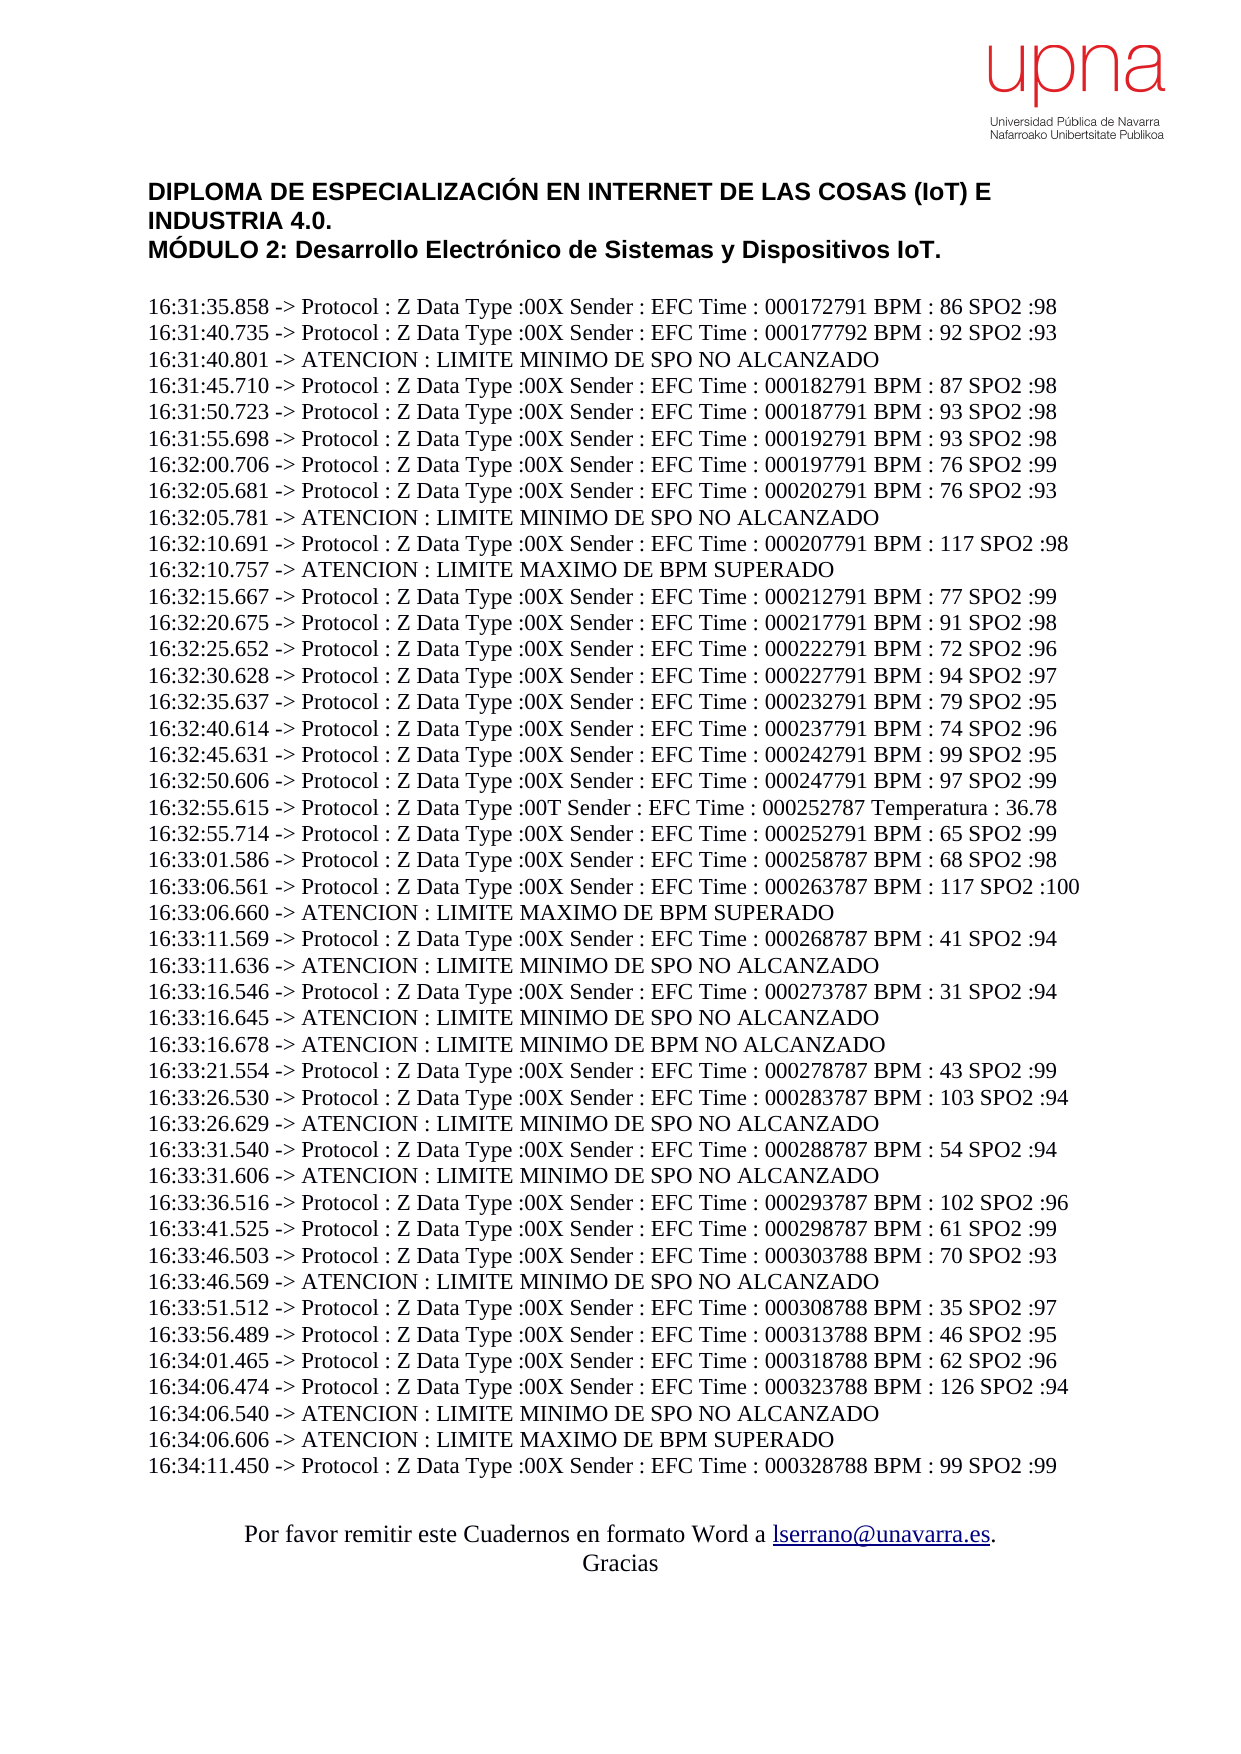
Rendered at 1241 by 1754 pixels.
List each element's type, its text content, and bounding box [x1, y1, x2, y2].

text 16:33:51.512 -> Protocol : Z Data Type :00X Sender : EFC Time : 000308788 BPM : 35 SPO2 :97 [148, 1294, 1093, 1321]
text 16:32:30.628 -> Protocol : Z Data Type :00X Sender : EFC Time : 000227791 BPM : 94 SPO2 :97 [148, 662, 1093, 688]
text 16:32:05.781 -> ATENCION : LIMITE MINIMO DE SPO NO ALCANZADO [148, 504, 1093, 530]
text 16:33:11.569 -> Protocol : Z Data Type :00X Sender : EFC Time : 000268787 BPM : 41 SPO2 :94 [148, 925, 1093, 952]
text 16:31:35.858 -> Protocol : Z Data Type :00X Sender : EFC Time : 000172791 BPM : 86 SPO2 :98 [148, 293, 1093, 319]
text 16:31:45.710 -> Protocol : Z Data Type :00X Sender : EFC Time : 000182791 BPM : 87 SPO2 :98 [148, 372, 1093, 398]
text 16:33:31.540 -> Protocol : Z Data Type :00X Sender : EFC Time : 000288787 BPM : 54 SPO2 :94 [148, 1136, 1093, 1163]
text 16:34:11.450 -> Protocol : Z Data Type :00X Sender : EFC Time : 000328788 BPM : 99 SPO2 :99 [148, 1452, 1093, 1479]
text 16:31:50.723 -> Protocol : Z Data Type :00X Sender : EFC Time : 000187791 BPM : 93 SPO2 :98 [148, 398, 1093, 425]
text 16:32:45.631 -> Protocol : Z Data Type :00X Sender : EFC Time : 000242791 BPM : 99 SPO2 :95 [148, 741, 1093, 767]
text 16:32:15.667 -> Protocol : Z Data Type :00X Sender : EFC Time : 000212791 BPM : 77 SPO2 :99 [148, 583, 1093, 609]
text 16:31:55.698 -> Protocol : Z Data Type :00X Sender : EFC Time : 000192791 BPM : 93 SPO2 :98 [148, 425, 1093, 451]
text 16:33:16.645 -> ATENCION : LIMITE MINIMO DE SPO NO ALCANZADO [148, 1004, 1093, 1031]
text 16:33:26.629 -> ATENCION : LIMITE MINIMO DE SPO NO ALCANZADO [148, 1110, 1093, 1136]
text 16:33:21.554 -> Protocol : Z Data Type :00X Sender : EFC Time : 000278787 BPM : 43 SPO2 :99 [148, 1057, 1093, 1083]
text 16:34:06.540 -> ATENCION : LIMITE MINIMO DE SPO NO ALCANZADO [148, 1400, 1093, 1426]
text 16:32:25.652 -> Protocol : Z Data Type :00X Sender : EFC Time : 000222791 BPM : 72 SPO2 :96 [148, 636, 1093, 662]
text 16:33:06.561 -> Protocol : Z Data Type :00X Sender : EFC Time : 000263787 BPM : 117 SPO2 :100 [148, 873, 1093, 899]
text 16:33:46.569 -> ATENCION : LIMITE MINIMO DE SPO NO ALCANZADO [148, 1268, 1093, 1294]
text 16:32:40.614 -> Protocol : Z Data Type :00X Sender : EFC Time : 000237791 BPM : 74 SPO2 :96 [148, 714, 1093, 741]
picture [988, 45, 1166, 139]
text 16:33:46.503 -> Protocol : Z Data Type :00X Sender : EFC Time : 000303788 BPM : 70 SPO2 :93 [148, 1242, 1093, 1268]
text 16:33:16.546 -> Protocol : Z Data Type :00X Sender : EFC Time : 000273787 BPM : 31 SPO2 :94 [148, 978, 1093, 1004]
text 16:32:10.757 -> ATENCION : LIMITE MAXIMO DE BPM SUPERADO [148, 556, 1093, 583]
text 16:33:56.489 -> Protocol : Z Data Type :00X Sender : EFC Time : 000313788 BPM : 46 SPO2 :95 [148, 1321, 1093, 1347]
text 16:33:26.530 -> Protocol : Z Data Type :00X Sender : EFC Time : 000283787 BPM : 103 SPO2 :94 [148, 1083, 1093, 1110]
text 16:33:16.678 -> ATENCION : LIMITE MINIMO DE BPM NO ALCANZADO [148, 1031, 1093, 1057]
text 16:32:05.681 -> Protocol : Z Data Type :00X Sender : EFC Time : 000202791 BPM : 76 SPO2 :93 [148, 477, 1093, 504]
text 16:32:55.615 -> Protocol : Z Data Type :00T Sender : EFC Time : 000252787 Temperatura : 36.78 [148, 794, 1093, 820]
text 16:34:06.474 -> Protocol : Z Data Type :00X Sender : EFC Time : 000323788 BPM : 126 SPO2 :94 [148, 1373, 1093, 1400]
text 16:33:36.516 -> Protocol : Z Data Type :00X Sender : EFC Time : 000293787 BPM : 102 SPO2 :96 [148, 1189, 1093, 1215]
text 16:33:06.660 -> ATENCION : LIMITE MAXIMO DE BPM SUPERADO [148, 899, 1093, 925]
text 16:31:40.801 -> ATENCION : LIMITE MINIMO DE SPO NO ALCANZADO [148, 346, 1093, 372]
text 16:32:20.675 -> Protocol : Z Data Type :00X Sender : EFC Time : 000217791 BPM : 91 SPO2 :98 [148, 609, 1093, 636]
text 16:32:35.637 -> Protocol : Z Data Type :00X Sender : EFC Time : 000232791 BPM : 79 SPO2 :95 [148, 688, 1093, 714]
text 16:33:31.606 -> ATENCION : LIMITE MINIMO DE SPO NO ALCANZADO [148, 1163, 1093, 1189]
text 16:33:01.586 -> Protocol : Z Data Type :00X Sender : EFC Time : 000258787 BPM : 68 SPO2 :98 [148, 846, 1093, 873]
text 16:32:55.714 -> Protocol : Z Data Type :00X Sender : EFC Time : 000252791 BPM : 65 SPO2 :99 [148, 820, 1093, 846]
text 16:32:00.706 -> Protocol : Z Data Type :00X Sender : EFC Time : 000197791 BPM : 76 SPO2 :99 [148, 451, 1093, 477]
text 16:31:40.735 -> Protocol : Z Data Type :00X Sender : EFC Time : 000177792 BPM : 92 SPO2 :93 [148, 319, 1093, 346]
text 16:33:41.525 -> Protocol : Z Data Type :00X Sender : EFC Time : 000298787 BPM : 61 SPO2 :99 [148, 1215, 1093, 1242]
text 16:32:50.606 -> Protocol : Z Data Type :00X Sender : EFC Time : 000247791 BPM : 97 SPO2 :99 [148, 767, 1093, 794]
text 16:32:10.691 -> Protocol : Z Data Type :00X Sender : EFC Time : 000207791 BPM : 117 SPO2 :98 [148, 530, 1093, 556]
text 16:33:11.636 -> ATENCION : LIMITE MINIMO DE SPO NO ALCANZADO [148, 952, 1093, 978]
text 16:34:01.465 -> Protocol : Z Data Type :00X Sender : EFC Time : 000318788 BPM : 62 SPO2 :96 [148, 1347, 1093, 1373]
text 16:34:06.606 -> ATENCION : LIMITE MAXIMO DE BPM SUPERADO [148, 1426, 1093, 1452]
